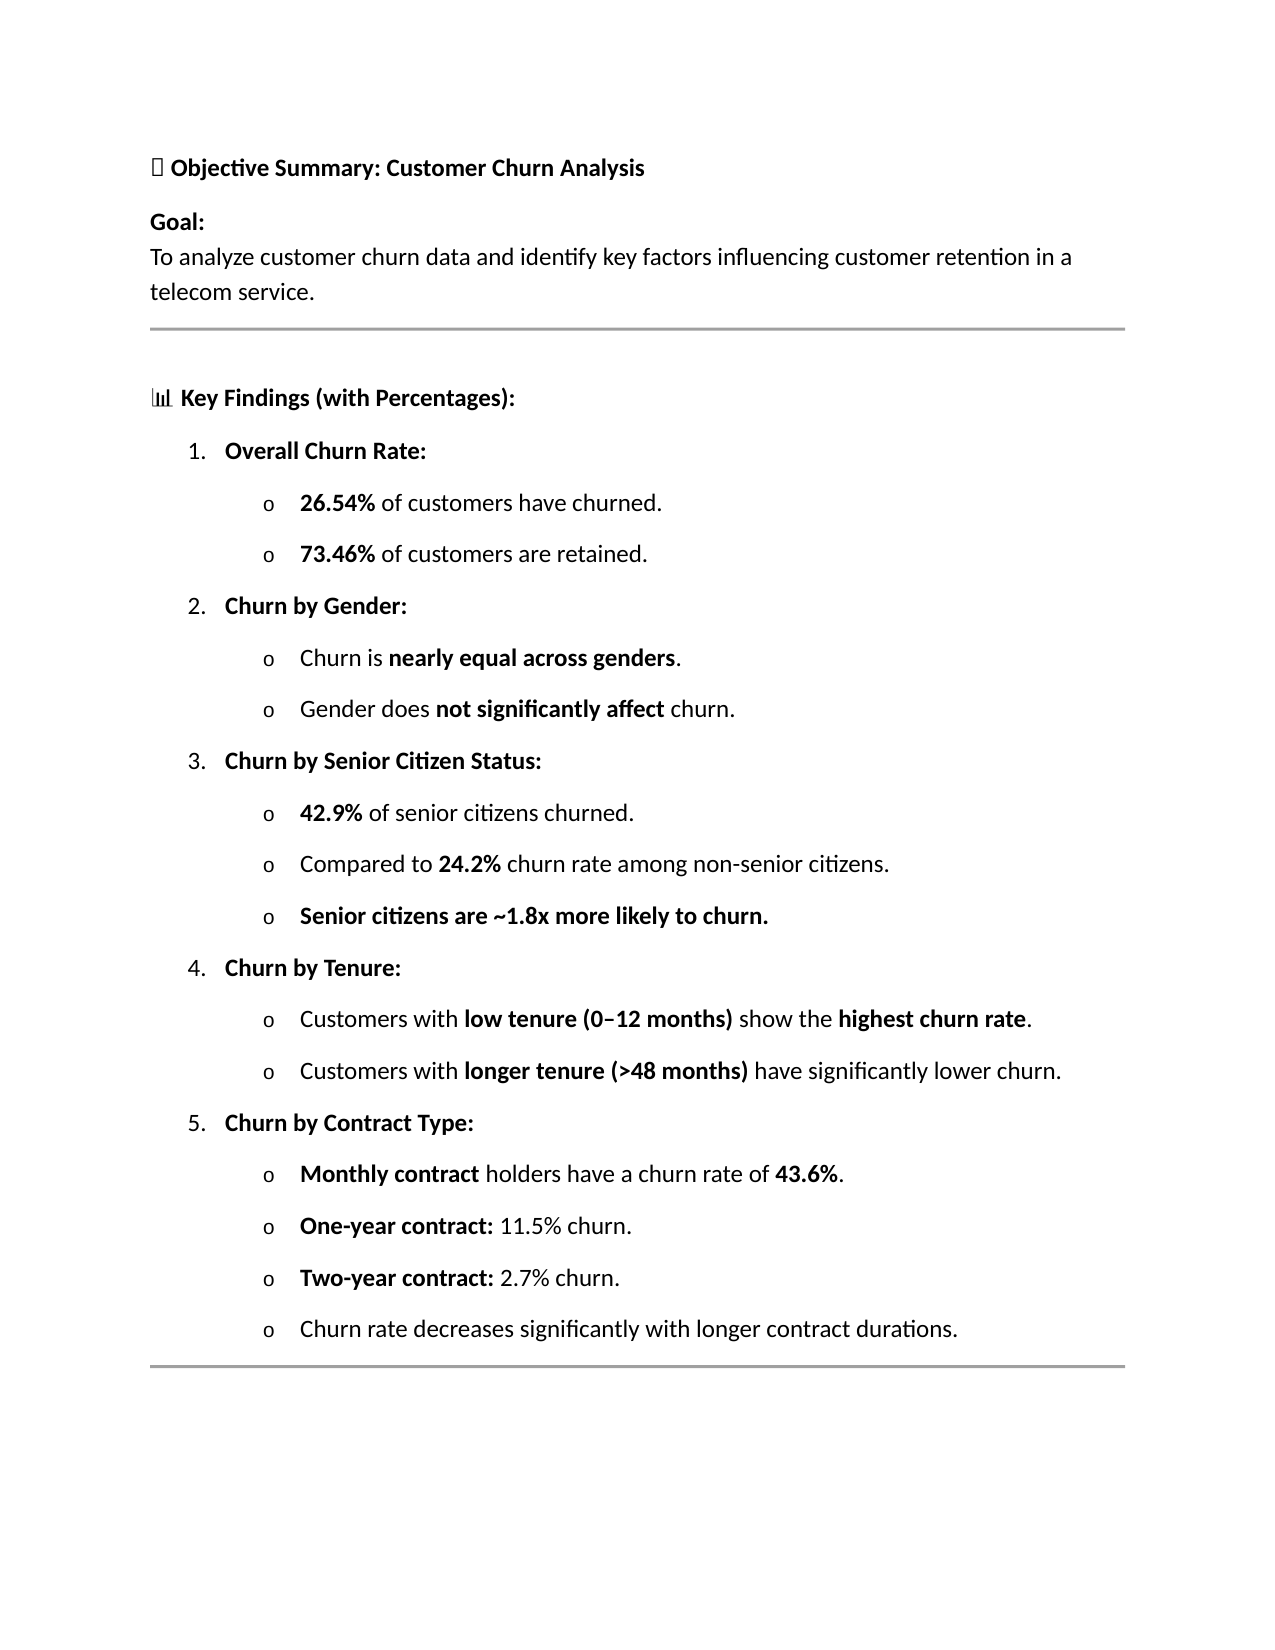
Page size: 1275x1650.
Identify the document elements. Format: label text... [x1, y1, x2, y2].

list Churn by Gender: [187, 590, 1125, 621]
list 42.9% of senior citizens churned. [262, 797, 1125, 827]
list Senior citizens are ~1.8x more likely to churn. [262, 900, 1125, 931]
list Gender does not significantly affect churn. [262, 693, 1125, 724]
list 26.54% of customers have churned. [262, 487, 1125, 517]
list 73.46% of customers are retained. [262, 538, 1125, 569]
list Churn by Senior Citizen Status: [187, 745, 1125, 776]
list Churn by Tenure: [187, 952, 1125, 982]
list Two-year contract: 2.7% churn. [262, 1262, 1125, 1292]
list Customers with longer tenure (>48 months) have significantly lower churn. [262, 1055, 1125, 1086]
list Compared to 24.2% churn rate among non-senior citizens. [262, 848, 1125, 879]
list Monthly contract holders have a churn rate of 43.6%. [262, 1158, 1125, 1189]
list Churn is nearly equal across genders. [262, 642, 1125, 672]
list Overall Churn Rate: [187, 435, 1125, 466]
list Customers with low tenure (0–12 months) show the highest churn rate. [262, 1003, 1125, 1034]
list Churn by Contract Type: [187, 1107, 1125, 1137]
text 🎯 Objective Summary: Customer Churn Analysis [150, 150, 1125, 184]
list One-year contract: 11.5% churn. [262, 1210, 1125, 1241]
text Goal: To analyze customer churn data and identify key factors influencing customer retention in a telecom service. [150, 206, 1125, 306]
list Churn rate decreases significantly with longer contract durations. [262, 1313, 1125, 1344]
text 📊 Key Findings (with Percentages): [150, 379, 1125, 413]
